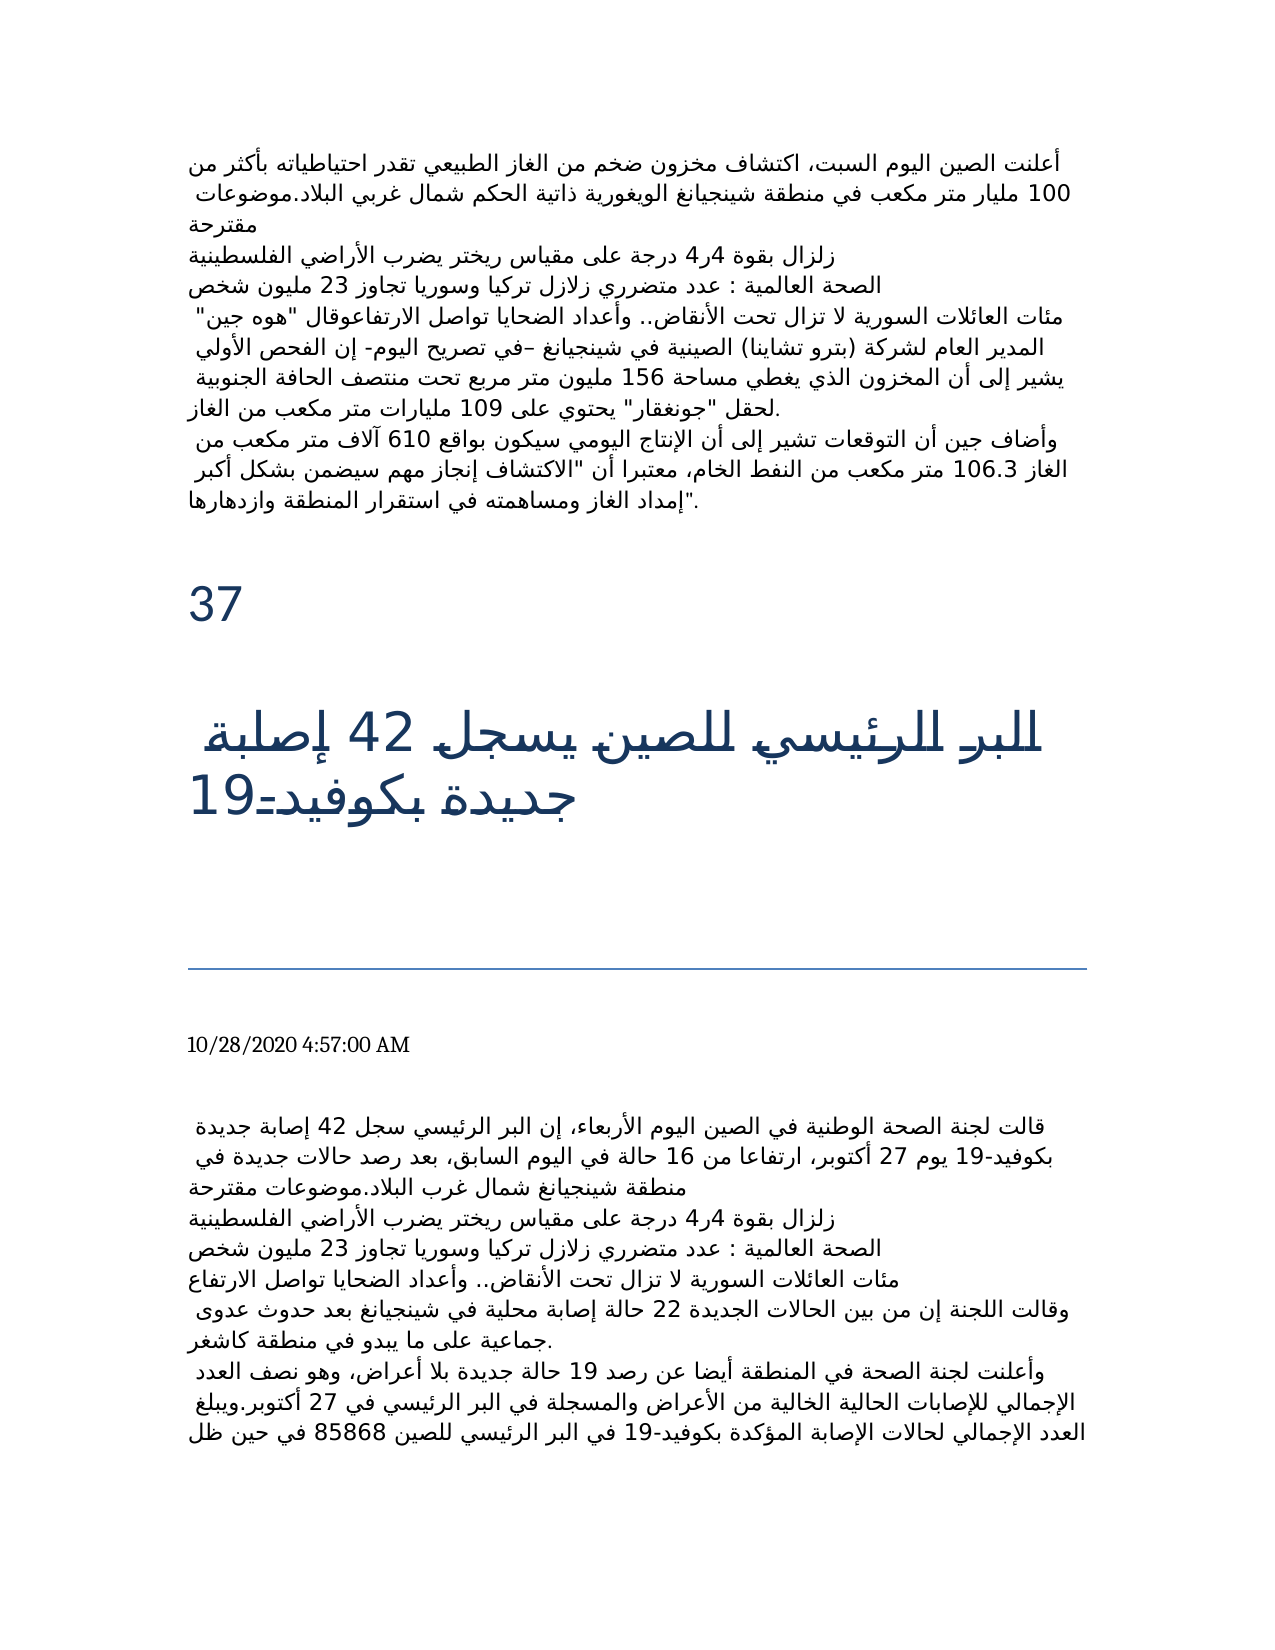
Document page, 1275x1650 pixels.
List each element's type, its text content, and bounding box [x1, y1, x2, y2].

text 10/28/2020 4:57:00 AM [187, 1001, 1087, 1088]
title 37 البر الرئيسي للصين يسجل 42 إصابة جديدة بكوفيد-19 [187, 569, 1087, 970]
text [187, 1113, 1087, 1446]
text أعلنت الصين اليوم السبت، اكتشاف مخزون ضخم من الغاز الطبيعي تقدر احتياطياته بأكثر من 100 مليار متر مكعب في منطقة شينجيانغ الويغورية ذاتية الحكم شمال غربي البلاد.موضوعات مقترحة زلزال بقوة 4ر4 درجة على مقياس ريختر يضرب الأراضي الفلسطينية الصحة العالمية : عدد متضرري زلازل تركيا وسوريا تجاوز 23 مليون شخص مئات العائلات السورية لا تزال تحت الأنقاض.. وأعداد الضحايا تواصل الارتفاعوقال "هوه جين" المدير العام لشركة (بترو تشاينا) الصينية في شينجيانغ –في تصريح اليوم- إن الفحص الأولي يشير إلى أن المخزون الذي يغطي مساحة 156 مليون متر مربع تحت منتصف الحافة الجنوبية لحقل "جونغقار" يحتوي على 109 مليارات متر مكعب من الغاز. وأضاف جين أن التوقعات تشير إلى أن الإنتاج اليومي سيكون بواقع 610 آلاف متر مكعب من الغاز 106.3 متر مكعب من النفط الخام، معتبرا أن "الاكتشاف إنجاز مهم سيضمن بشكل أكبر إمداد الغاز ومساهمته في استقرار المنطقة وازدهارها". [187, 150, 1087, 544]
